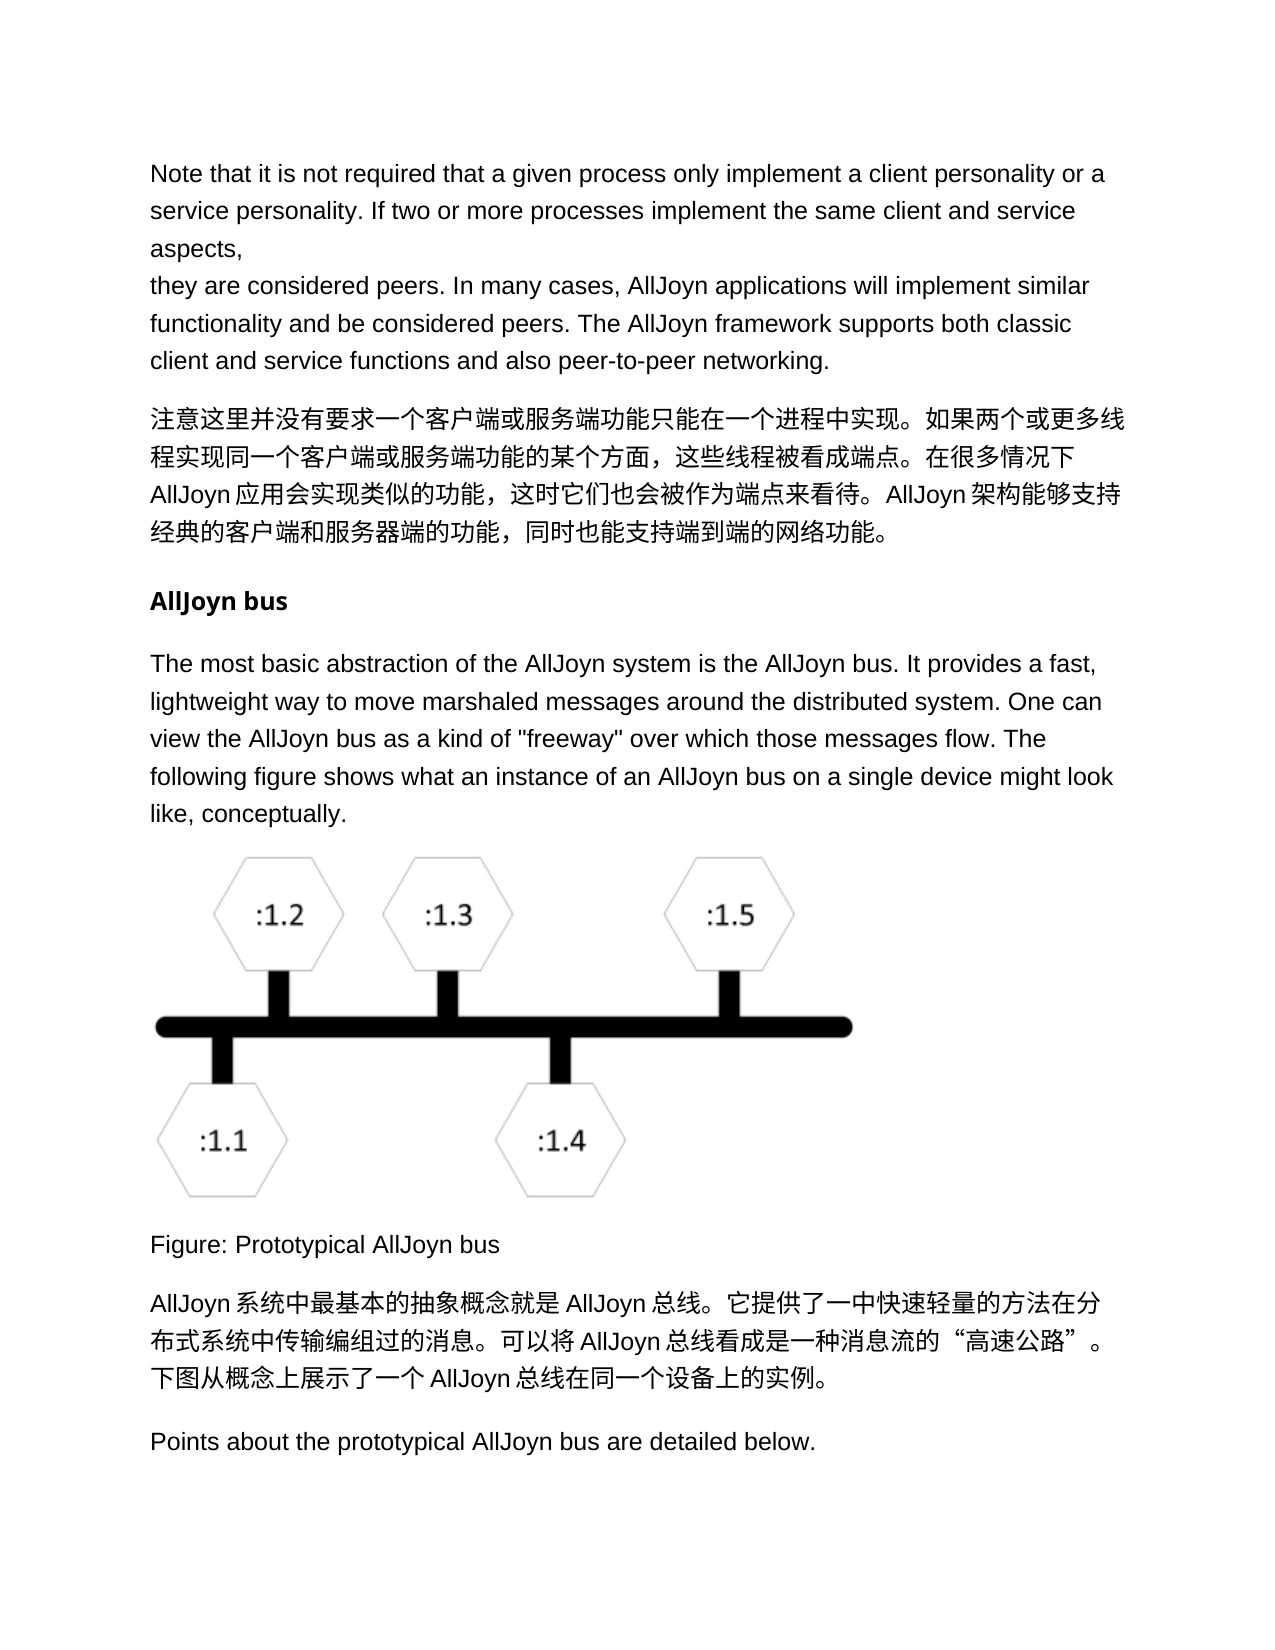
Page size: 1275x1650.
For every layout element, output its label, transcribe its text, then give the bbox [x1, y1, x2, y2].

text The most basic abstraction of the AllJoyn system is the AllJoyn bus. It provides a fast, lightweight way to move marshaled messages around the distributed system. One can view the AllJoyn bus as a kind of "freeway" over which those messages flow. The following figure shows what an instance of an AllJoyn bus on a single device might look like, conceptually. [150, 641, 1125, 828]
text AllJoyn bus [150, 580, 1125, 617]
text Figure: Prototypical AllJoyn bus [150, 1222, 1125, 1259]
text 注意这里并没有要求一个客户端或服务端功能只能在一个进程中实现。如果两个或更多线程实现同一个客户端或服务端功能的某个方面，这些线程被看成端点。在很多情况下AllJoyn应用会实现类似的功能，这时它们也会被作为端点来看待。AllJoyn架构能够支持经典的客户端和服务器端的功能，同时也能支持端到端的网络功能。 [150, 398, 1125, 548]
text Points about the prototypical AllJoyn bus are detailed below. [150, 1418, 1125, 1456]
text AllJoyn系统中最基本的抽象概念就是AllJoyn总线。它提供了一中快速轻量的方法在分布式系统中传输编组过的消息。可以将AllJoyn总线看成是一种消息流的“高速公路”。下图从概念上展示了一个AllJoyn总线在同一个设备上的实例。 [150, 1283, 1125, 1395]
text Note that it is not required that a given process only implement a client personality or a service personality. If two or more processes implement the same client and service aspects, they are considered peers. In many cases, AllJoyn applications will implement similar functionality and be considered peers. The AllJoyn framework supports both classic client and service functions and also peer-to-peer networking. [150, 150, 1125, 375]
picture [150, 851, 854, 1199]
